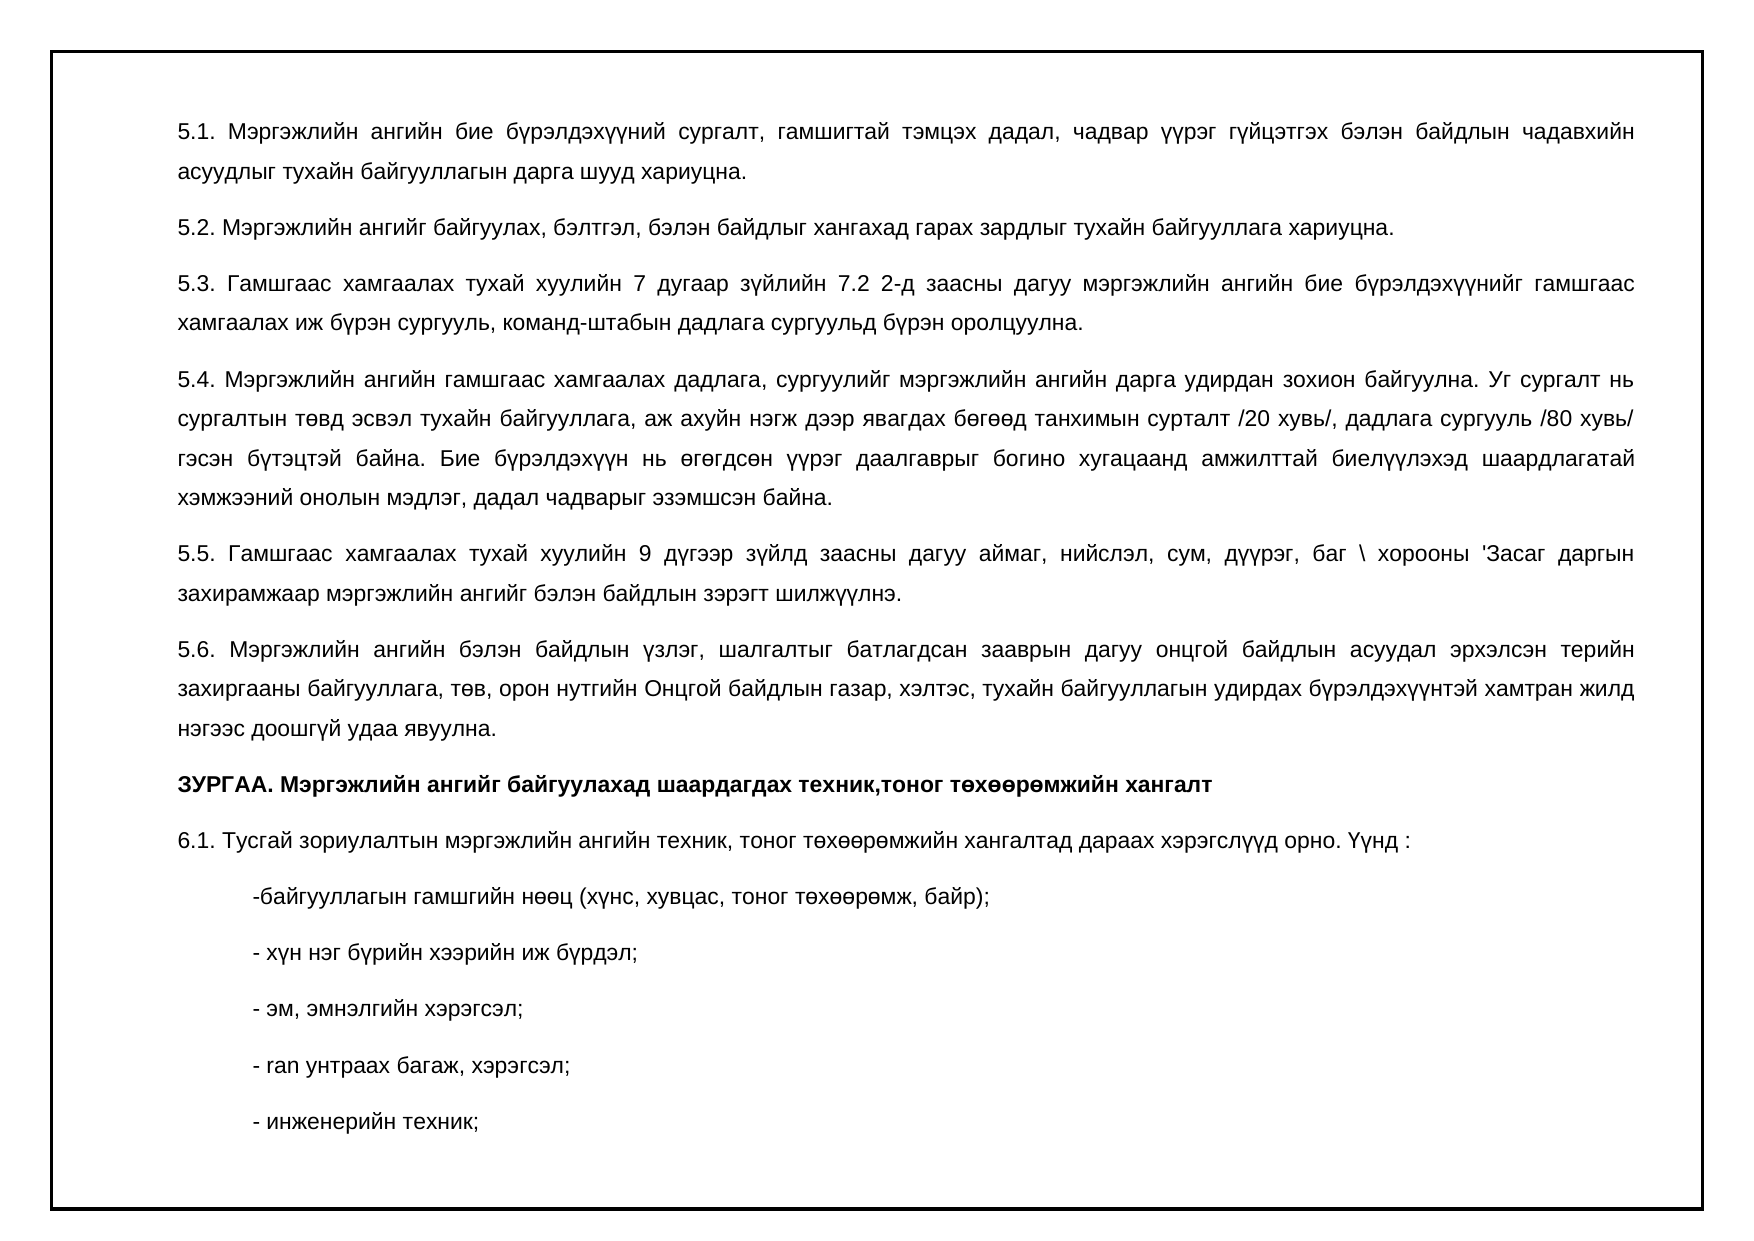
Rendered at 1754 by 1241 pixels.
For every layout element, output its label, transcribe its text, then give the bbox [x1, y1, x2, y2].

text - ran унтраах багаж, хэрэгсэл; [252, 1052, 1636, 1078]
text 5.5. Гамшгаас хамгаалах тухай хуулийн 9 дүгээр зүйлд заасны дагуу аймаг, нийслэл, сум, дүүрэг, баг \ хорооны 'Засаг даргын захирамжаар мэргэжлийн ангийг бэлэн байдлын зэрэгт шилжүүлнэ. [177, 540, 1636, 606]
text 5.1. Мэргэжлийн ангийн бие бүрэлдэхүүний сургалт, гамшигтай тэмцэх дадал, чадвар үүрэг гүйцэтгэх бэлэн байдлын чадавхийн асуудлыг тухайн байгууллагын дарга шууд хариуцна. [177, 118, 1636, 184]
text - инженерийн техник; [252, 1108, 1636, 1134]
text - эм, эмнэлгийн хэрэгсэл; [252, 995, 1636, 1022]
text ЗУРГАА. Мэргэжлийн ангийг байгуулахад шаардагдах техник,тоног төхөөрөмжийн хангалт [177, 771, 1636, 797]
text 5.2. Мэргэжлийн ангийг байгуулах, бэлтгэл, бэлэн байдлыг хангахад гарах зардлыг тухайн байгууллага хариуцна. [177, 214, 1636, 240]
text 5.3. Гамшгаас хамгаалах тухай хуулийн 7 дугаар зүйлийн 7.2 2-д заасны дагуу мэргэжлийн ангийн бие бүрэлдэхүүнийг гамшгаас хамгаалах иж бүрэн сургууль, команд-штабын дадлага сургуульд бүрэн оролцуулна. [177, 270, 1636, 336]
text - хүн нэг бүрийн хээрийн иж бүрдэл; [252, 939, 1636, 966]
text 5.6. Мэргэжлийн ангийн бэлэн байдлын үзлэг, шалгалтыг батлагдсан зааврын дагуу онцгой байдлын асуудал эрхэлсэн терийн захиргааны байгууллага, төв, орон нутгийн Онцгой байдлын газар, хэлтэс, тухайн байгууллагын удирдах бүрэлдэхүүнтэй хамтран жилд нэгээс доошгүй удаа явуулна. [177, 636, 1636, 741]
text 5.4. Мэргэжлийн ангийн гамшгаас хамгаалах дадлага, сургуулийг мэргэжлийн ангийн дарга удирдан зохион байгуулна. Уг сургалт нь сургалтын төвд эсвэл тухайн байгууллага, аж ахуйн нэгж дээр явагдах бөгөөд танхимын сурталт /20 хувь/, дадлага сургууль /80 хувь/ гэсэн бүтэцтэй байна. Бие бүрэлдэхүүн нь өгөгдсөн үүрэг даалгаврыг богино хугацаанд амжилттай биелүүлэхэд шаардлагатай хэмжээний онолын мэдлэг, дадал чадварыг эзэмшсэн байна. [177, 366, 1636, 510]
text -байгууллагын гамшгийн нөөц (хүнс, хувцас, тоног төхөөрөмж, байр); [252, 883, 1636, 909]
text 6.1. Тусгай зориулалтын мэргэжлийн ангийн техник, тоног төхөөрөмжийн хангалтад дараах хэрэгслүүд орно. Үүнд : [177, 827, 1636, 853]
